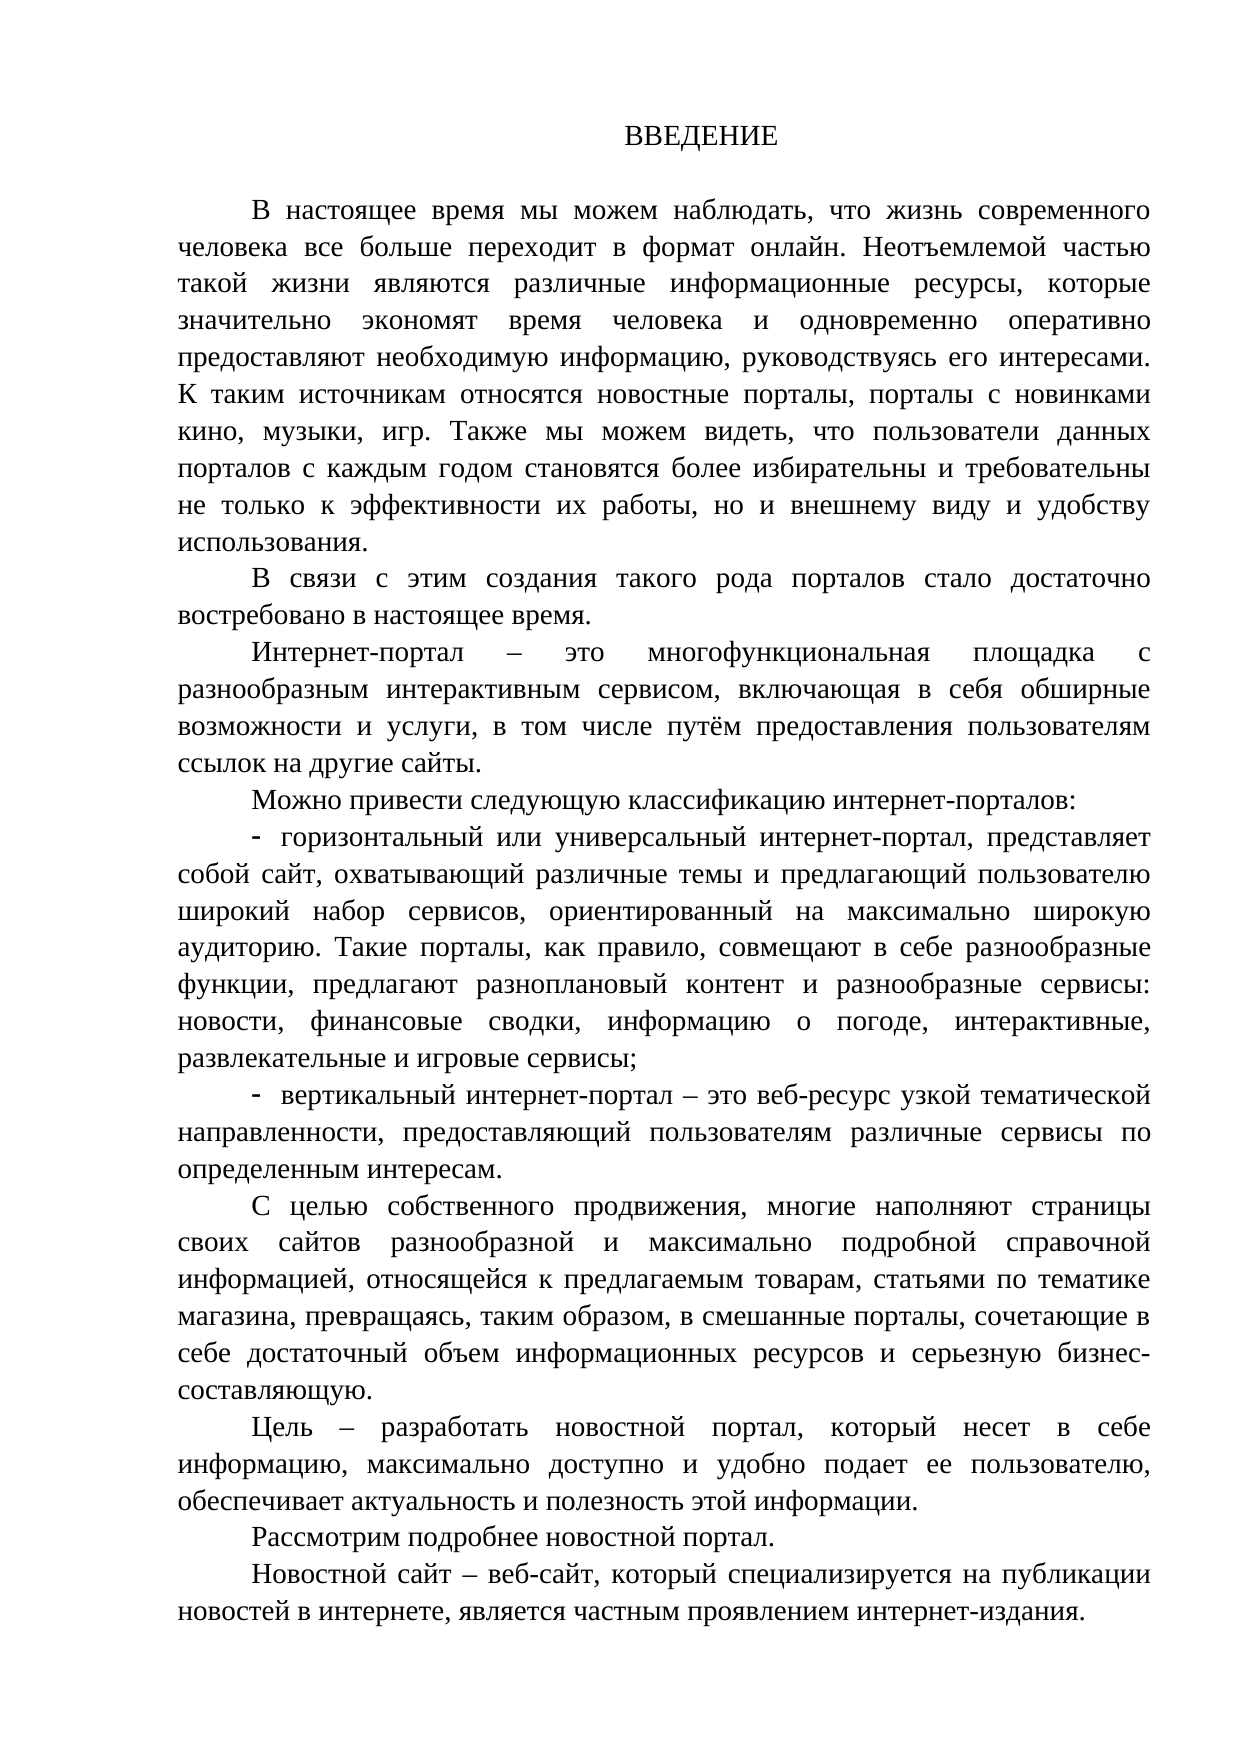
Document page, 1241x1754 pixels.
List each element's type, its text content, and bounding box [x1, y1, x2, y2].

text В связи с этим создания такого рода порталов стало достаточно востребовано в настоящее время. [177, 561, 1152, 631]
text Новостной сайт – веб-сайт, который специализируется на публикации новостей в интернете, является частным проявлением интернет-издания. [177, 1556, 1152, 1627]
list горизонтальный или универсальный интернет-портал, представляет собой сайт, охватывающий различные темы и предлагающий пользователю широкий набор сервисов, ориентированный на максимально широкую аудиторию. Такие порталы, как правило, совмещают в себе разнообразные функции, предлагают разноплановый контент и разнообразные сервисы: новости, финансовые сводки, информацию о погоде, интерактивные, развлекательные и игровые сервисы; [177, 819, 1152, 1074]
text Интернет-портал – это многофункциональная площадка с разнообразным интерактивным сервисом, включающая в себя обширные возможности и услуги, в том числе путём предоставления пользователям ссылок на другие сайты. [177, 634, 1152, 778]
text Можно привести следующую классификацию интернет-порталов: [177, 782, 1152, 815]
text Цель – разработать новостной портал, который несет в себе информацию, максимально доступно и удобно подает ее пользователю, обеспечивает актуальность и полезность этой информации. [177, 1409, 1152, 1516]
subtitle ВВЕДЕНИЕ [177, 118, 1152, 152]
text Рассмотрим подробнее новостной портал. [177, 1519, 1152, 1553]
list вертикальный интернет-портал – это веб-ресурс узкой тематической направленности, предоставляющий пользователям различные сервисы по определенным интересам. [177, 1077, 1152, 1184]
text С целью собственного продвижения, многие наполняют страницы своих сайтов разнообразной и максимально подробной справочной информацией, относящейся к предлагаемым товарам, статьями по тематике магазина, превращаясь, таким образом, в смешанные порталы, сочетающие в себе достаточный объем информационных ресурсов и серьезную бизнес-составляющую. [177, 1188, 1152, 1406]
